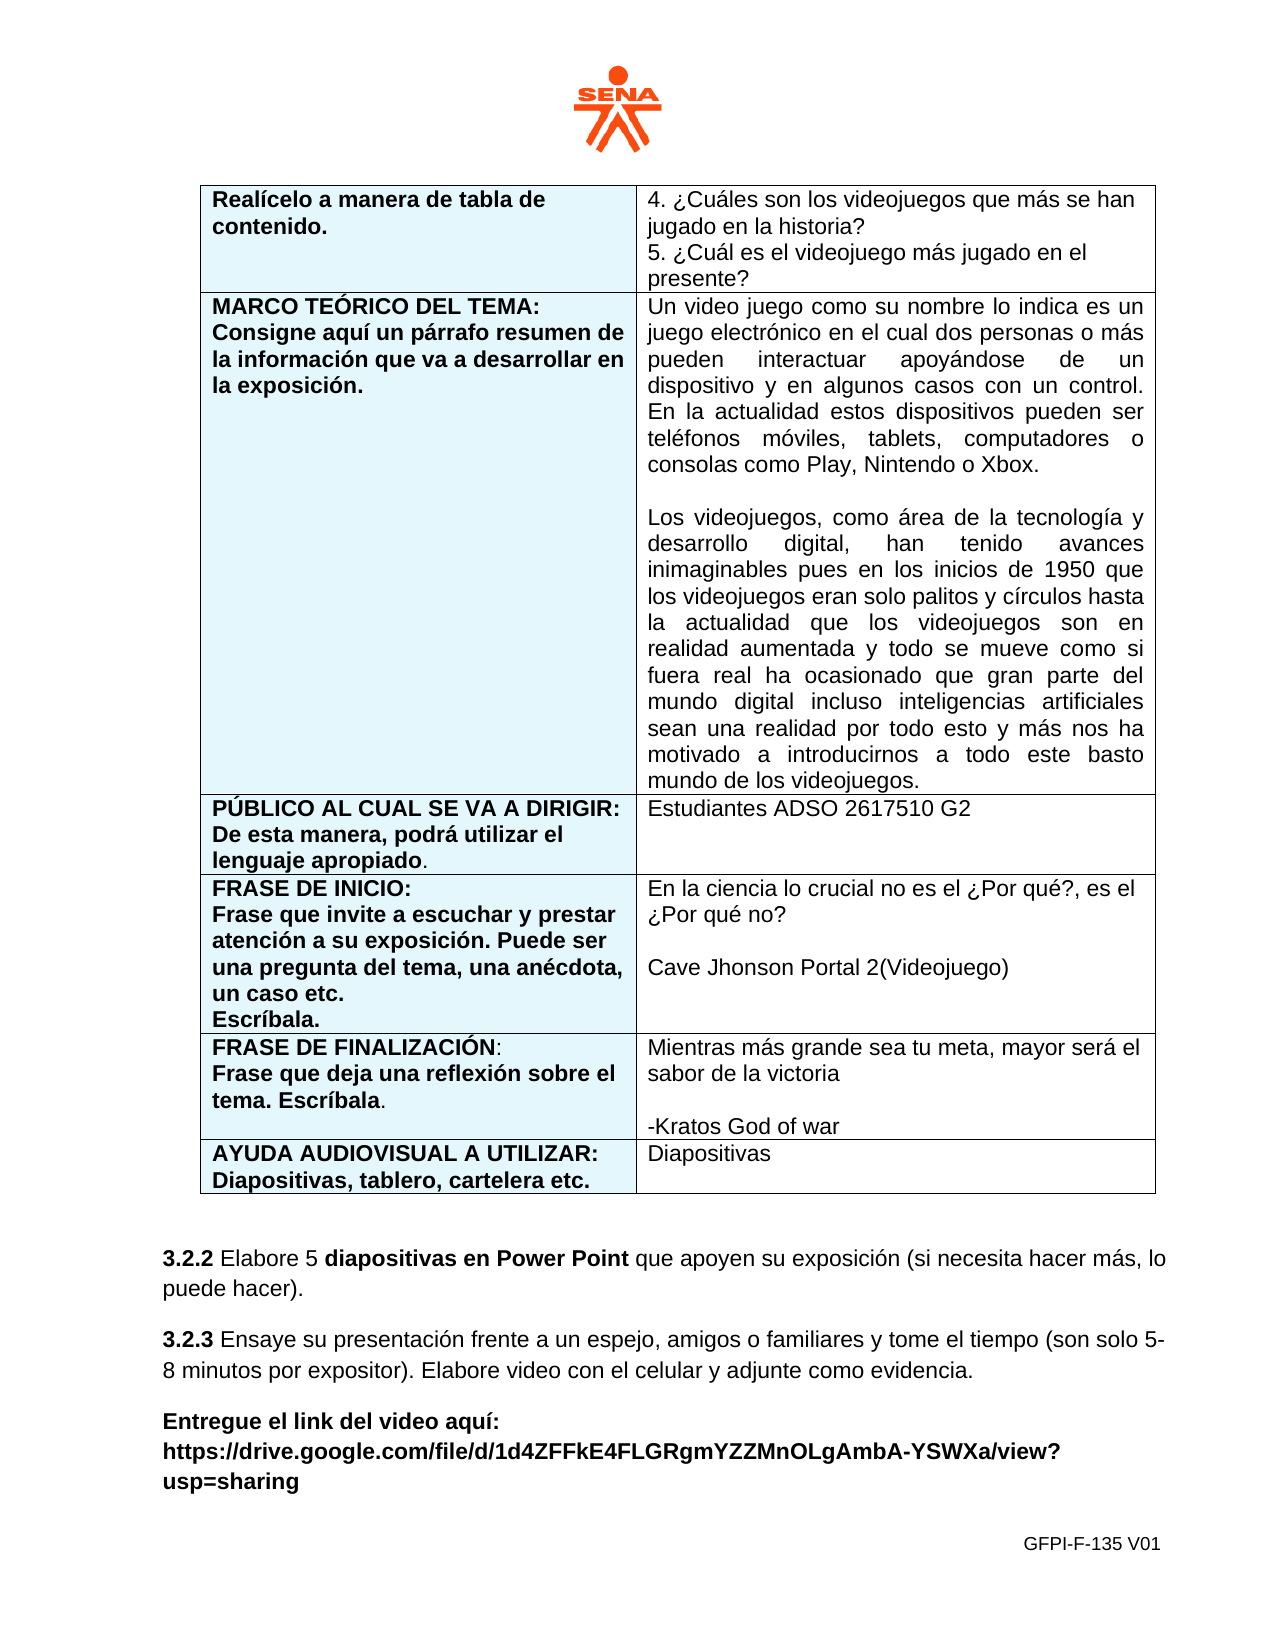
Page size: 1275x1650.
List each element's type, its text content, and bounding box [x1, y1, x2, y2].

table_cell AYUDA AUDIOVISUAL A UTILIZAR: Diapositivas, tablero, cartelera etc. [201, 1140, 636, 1193]
table_cell PÚBLICO AL CUAL SE VA A DIRIGIR: De esta manera, podrá utilizar el lenguaje apropiado. [201, 795, 636, 874]
table_cell FRASE DE FINALIZACIÓN: Frase que deja una reflexión sobre el tema. Escríbala. [201, 1034, 636, 1139]
table_cell Un video juego como su nombre lo indica es un juego electrónico en el cual dos personas o más pueden interactuar apoyándose de un dispositivo y en algunos casos con un control. En la actualidad estos dispositivos pueden ser teléfonos móviles, tablets, computadores o consolas como Play, Nintendo o Xbox. Los videojuegos, como área de la tecnología y desarrollo digital, han tenido avances inimaginables pues en los inicios de 1950 que los videojuegos eran solo palitos y círculos hasta la actualidad que los videojuegos son en realidad aumentada y todo se mueve como si fuera real ha ocasionado que gran parte del mundo digital incluso inteligencias artificiales sean una realidad por todo esto y más nos ha motivado a introducirnos a todo este basto mundo de los videojuegos. [637, 293, 1155, 793]
text Entregue el link del video aquí: https://drive.google.com/file/d/1d4ZFFkE4FLGRgmYZZMnOLgAmbA-YSWXa/view?usp=sharing [162, 1408, 1167, 1494]
text 3.2.3 Ensaye su presentación frente a un espejo, amigos o familiares y tome el tiempo (son solo 5-8 minutos por expositor). Elabore video con el celular y adjunte como evidencia. [162, 1326, 1167, 1383]
table_cell MARCO TEÓRICO DEL TEMA: Consigne aquí un párrafo resumen de la información que va a desarrollar en la exposición. [201, 293, 636, 793]
picture [564, 62, 668, 157]
table_cell FRASE DE INICIO: Frase que invite a escuchar y prestar atención a su exposición. Puede ser una pregunta del tema, una anécdota, un caso etc. Escríbala. [201, 875, 636, 1033]
table_cell Diapositivas [637, 1140, 1155, 1193]
table_cell Mientras más grande sea tu meta, mayor será el sabor de la victoria -Kratos God of war [637, 1034, 1155, 1139]
table_cell En la ciencia lo crucial no es el ¿Por qué?, es el ¿Por qué no? Cave Jhonson Portal 2(Videojuego) [637, 875, 1155, 1033]
text 3.2.2 Elabore 5 diapositivas en Power Point que apoyen su exposición (si necesita hacer más, lo puede hacer). [162, 1245, 1167, 1302]
table_cell SUBTEMAS: Todo aquello que va a incluir en la exposición. Realícelo a manera de tabla de contenido. [201, 186, 636, 292]
table_cell Estudiantes ADSO 2617510 G2 [637, 795, 1155, 874]
